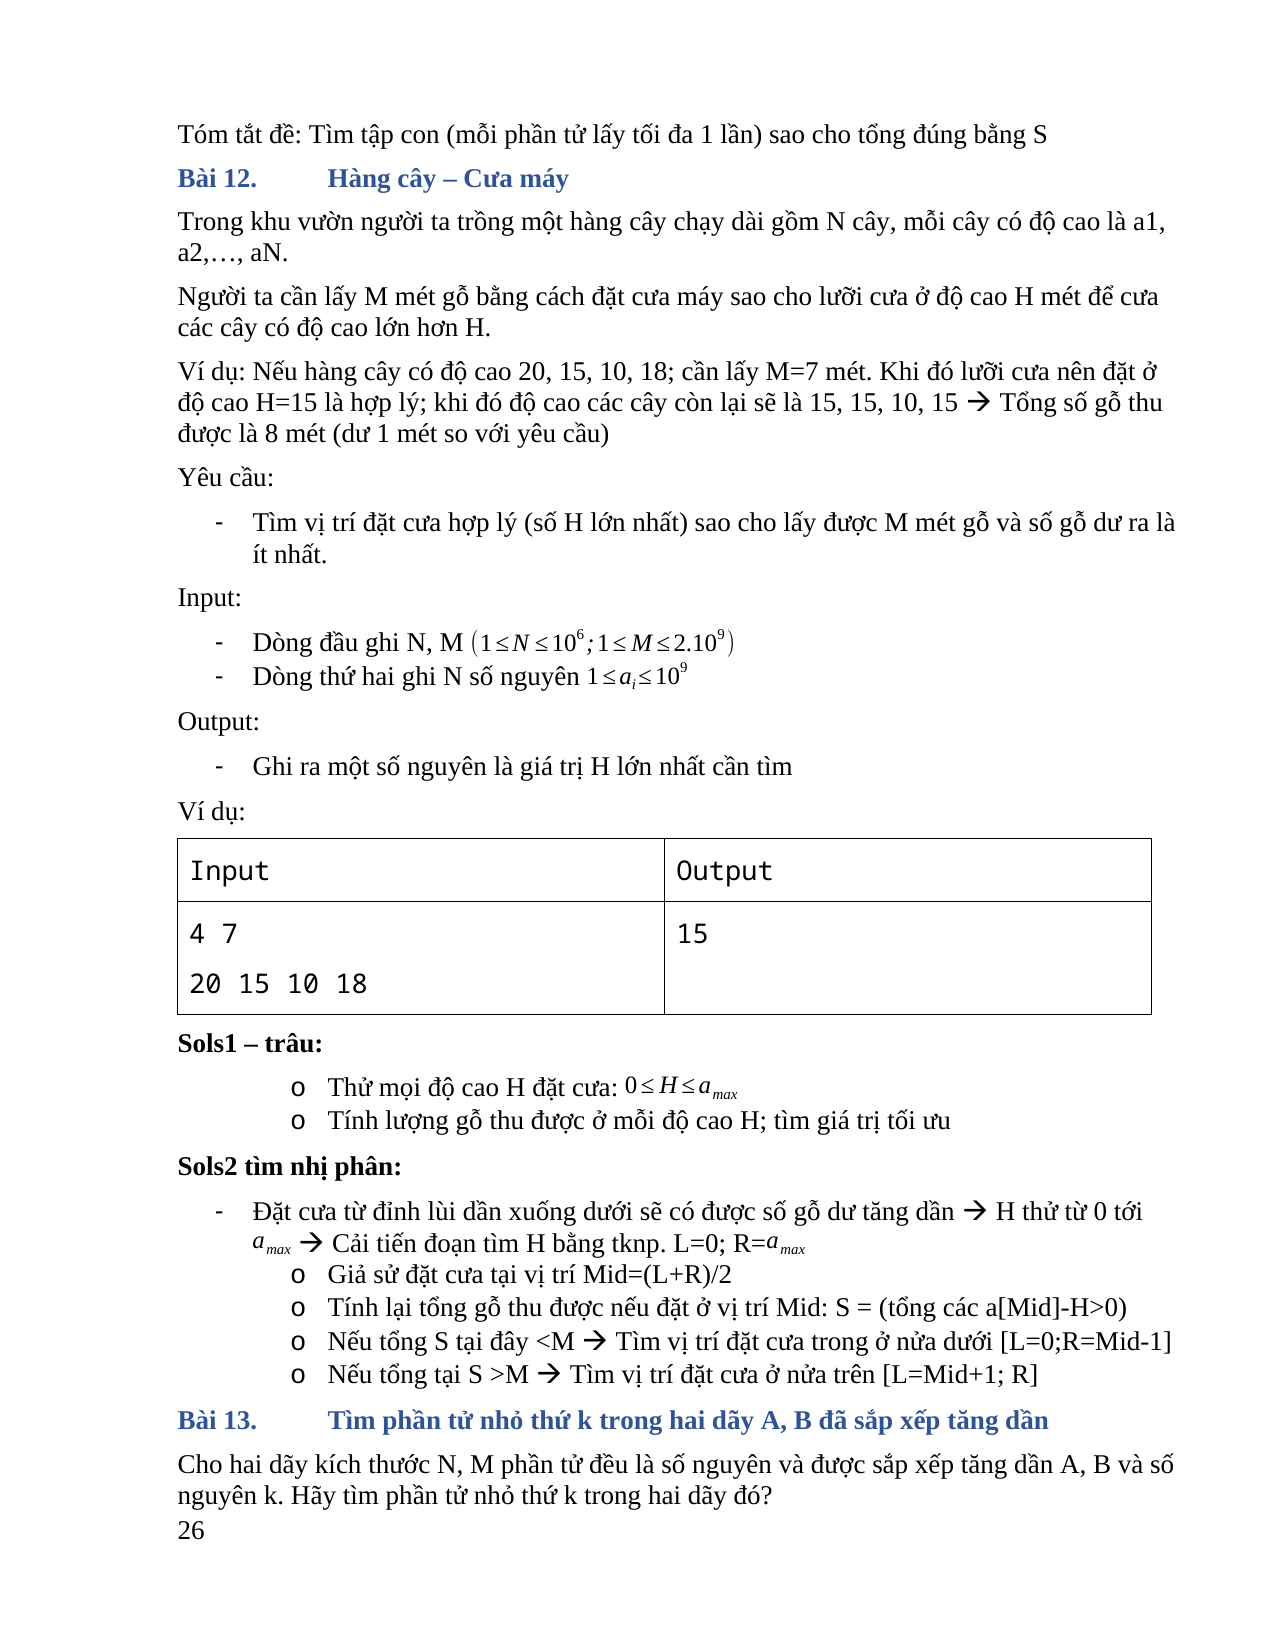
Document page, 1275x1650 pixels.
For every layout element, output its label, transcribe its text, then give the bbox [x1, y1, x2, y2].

table_header Input [178, 839, 664, 901]
list Tính lại tổng gỗ thu được nếu đặt ở vị trí Mid: S = (tổng các a[Mid]-H>0) [290, 1292, 1186, 1325]
list Tìm vị trí đặt cưa hợp lý (số H lớn nhất) sao cho lấy được M mét gỗ và số gỗ dư ra là ít nhất. [215, 505, 1186, 569]
text Sols2 tìm nhị phân: [177, 1150, 1186, 1181]
text Ví dụ: [177, 794, 1186, 826]
table_header Output [665, 839, 1151, 901]
text Tóm tắt đề: Tìm tập con (mỗi phần tử lấy tối đa 1 lần) sao cho tổng đúng bằng S [177, 118, 1186, 149]
table_cell 15 [665, 902, 1151, 1013]
text Trong khu vườn người ta trồng một hàng cây chạy dài gồm N cây, mỗi cây có độ cao là a1, a2,…, aN. [177, 205, 1186, 268]
text Người ta cần lấy M mét gỗ bằng cách đặt cưa máy sao cho lưỡi cưa ở độ cao H mét để cưa các cây có độ cao lớn hơn H. [177, 280, 1186, 342]
list Dòng đầu ghi N, M [215, 625, 1186, 658]
subtitle Hàng cây – Cưa máy [177, 162, 1186, 193]
table_cell 4 7 20 15 10 18 [178, 902, 664, 1013]
list Tính lượng gỗ thu được ở mỗi độ cao H; tìm giá trị tối ưu [290, 1104, 1186, 1137]
list Dòng thứ hai ghi N số nguyên [215, 658, 1186, 693]
list Thử mọi độ cao H đặt cưa: [290, 1071, 1186, 1104]
list Nếu tổng S tại đây <M Tìm vị trí đặt cưa trong ở nửa dưới [L=0;R=Mid-1] [290, 1325, 1186, 1358]
subtitle Tìm phần tử nhỏ thứ k trong hai dãy A, B đã sắp xếp tăng dần [177, 1404, 1186, 1436]
text Input: [177, 581, 1186, 612]
list Nếu tổng tại S >M Tìm vị trí đặt cưa ở nửa trên [L=Mid+1; R] [290, 1358, 1186, 1392]
list Đặt cưa từ đỉnh lùi dần xuống dưới sẽ có được số gỗ dư tăng dần H thử từ 0 tới Cải tiến đoạn tìm H bằng tknp. L=0; R= [215, 1194, 1186, 1258]
text Sols1 – trâu: [177, 1027, 1186, 1058]
text Yêu cầu: [177, 461, 1186, 492]
list Ghi ra một số nguyên là giá trị H lớn nhất cần tìm [215, 749, 1186, 782]
text Output: [177, 705, 1186, 737]
text Cho hai dãy kích thước N, M phần tử đều là số nguyên và được sắp xếp tăng dần A, B và số nguyên k. Hãy tìm phần tử nhỏ thứ k trong hai dãy đó? [177, 1448, 1186, 1510]
text Ví dụ: Nếu hàng cây có độ cao 20, 15, 10, 18; cần lấy M=7 mét. Khi đó lưỡi cưa nên đặt ở độ cao H=15 là hợp lý; khi đó độ cao các cây còn lại sẽ là 15, 15, 10, 15 Tổng số gỗ thu được là 8 mét (dư 1 mét so với yêu cầu) [177, 355, 1186, 448]
list Giả sử đặt cưa tại vị trí Mid=(L+R)/2 [290, 1258, 1186, 1292]
